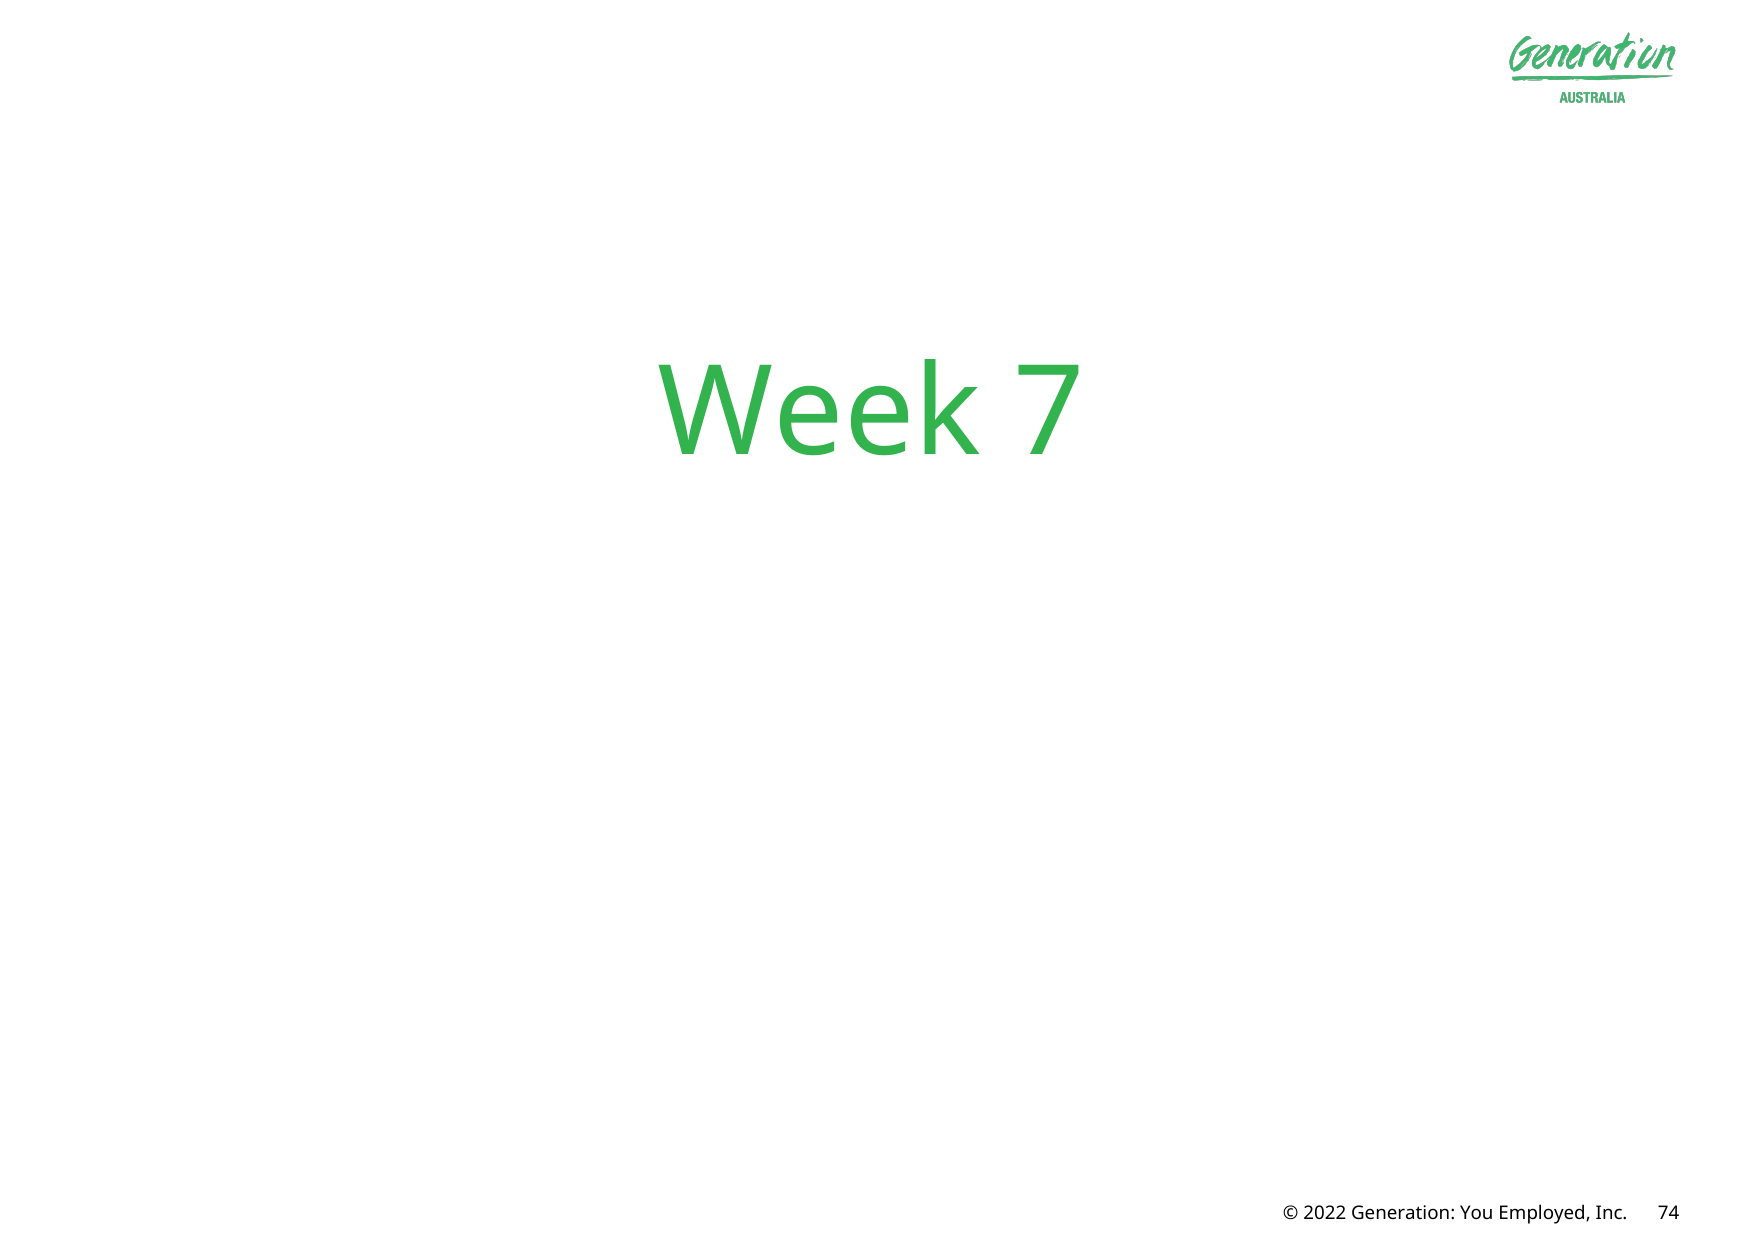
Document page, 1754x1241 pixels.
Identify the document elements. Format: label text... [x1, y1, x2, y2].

subtitle Week 7 [84, 321, 1659, 491]
picture [1507, 31, 1679, 109]
